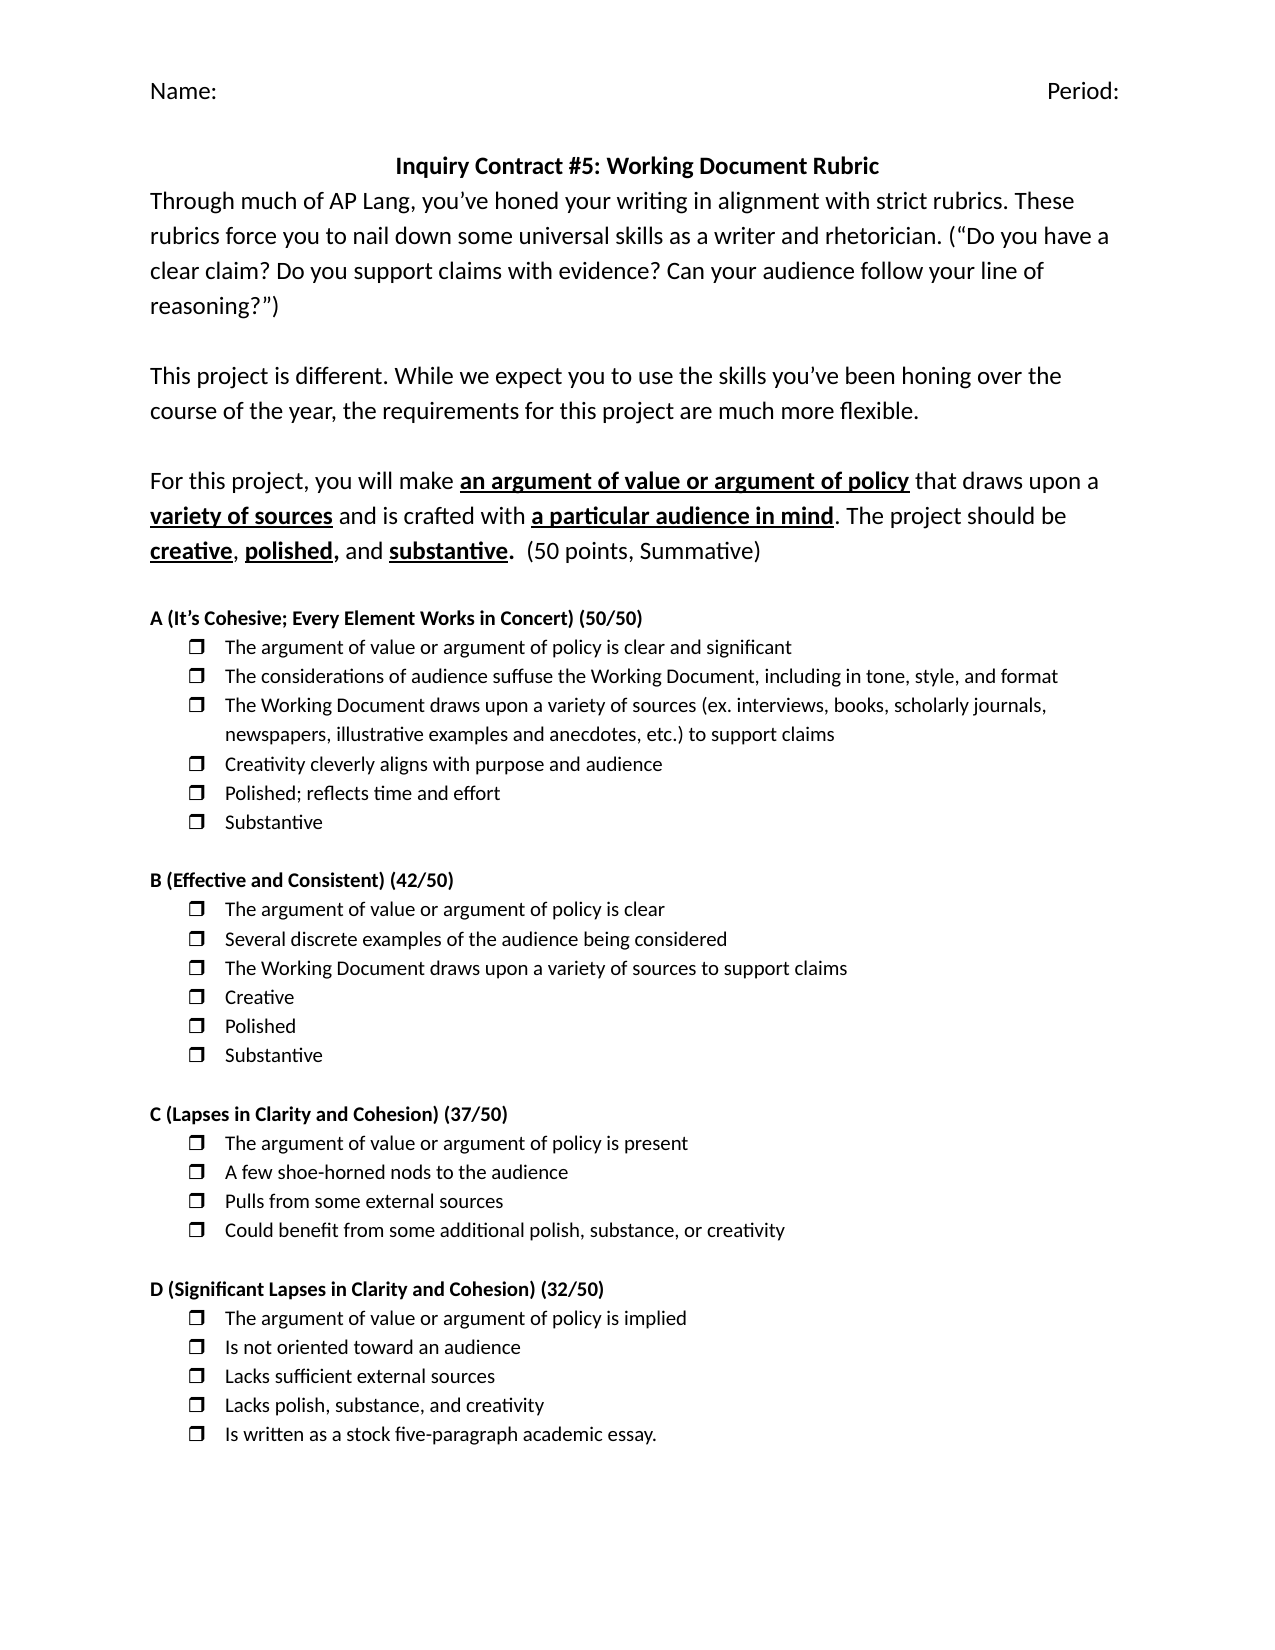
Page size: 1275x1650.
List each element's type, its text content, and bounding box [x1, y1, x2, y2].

text A (It’s Cohesive; Every Element Works in Concert) (50/50) [150, 605, 1125, 630]
list Substantive [187, 809, 1125, 834]
list Substantive [187, 1042, 1125, 1068]
text This project is different. While we expect you to use the skills you’ve been honing over the course of the year, the requirements for this project are much more flexible. [150, 360, 1125, 426]
list Polished; reflects time and effort [187, 780, 1125, 805]
list Creative [187, 984, 1125, 1009]
list Could benefit from some additional polish, substance, or creativity [187, 1217, 1125, 1243]
list The Working Document draws upon a variety of sources (ex. interviews, books, scholarly journals, newspapers, illustrative examples and anecdotes, etc.) to support claims [187, 692, 1125, 747]
list Creativity cleverly aligns with purpose and audience [187, 751, 1125, 776]
text D (Significant Lapses in Clarity and Cohesion) (32/50) [150, 1276, 1125, 1301]
list Polished [187, 1013, 1125, 1039]
list The argument of value or argument of policy is implied [187, 1305, 1125, 1330]
text B (Effective and Consistent) (42/50) [150, 867, 1125, 893]
list Pulls from some external sources [187, 1188, 1125, 1214]
list Lacks sufficient external sources [187, 1363, 1125, 1389]
list The argument of value or argument of policy is clear [187, 897, 1125, 922]
list A few shoe-horned nods to the audience [187, 1159, 1125, 1184]
text C (Lapses in Clarity and Cohesion) (37/50) [150, 1101, 1125, 1126]
text Through much of AP Lang, you’ve honed your writing in alignment with strict rubrics. These rubrics force you to nail down some universal skills as a writer and rhetorician. (“Do you have a clear claim? Do you support claims with evidence? Can your audience follow your line of reasoning?”) [150, 185, 1125, 321]
list The Working Document draws upon a variety of sources to support claims [187, 955, 1125, 980]
list Several discrete examples of the audience being considered [187, 926, 1125, 951]
list Lacks polish, substance, and creativity [187, 1392, 1125, 1418]
list The argument of value or argument of policy is clear and significant [187, 634, 1125, 659]
list Is not oriented toward an audience [187, 1334, 1125, 1359]
list Is written as a stock five-paragraph academic essay. [187, 1422, 1125, 1447]
text For this project, you will make an argument of value or argument of policy that draws upon a variety of sources and is crafted with a particular audience in mind. The project should be creative, polished, and substantive. (50 points, Summative) [150, 465, 1125, 566]
text Inquiry Contract #5: Working Document Rubric [150, 150, 1125, 181]
list The considerations of audience suffuse the Working Document, including in tone, style, and format [187, 663, 1125, 689]
list The argument of value or argument of policy is present [187, 1130, 1125, 1155]
